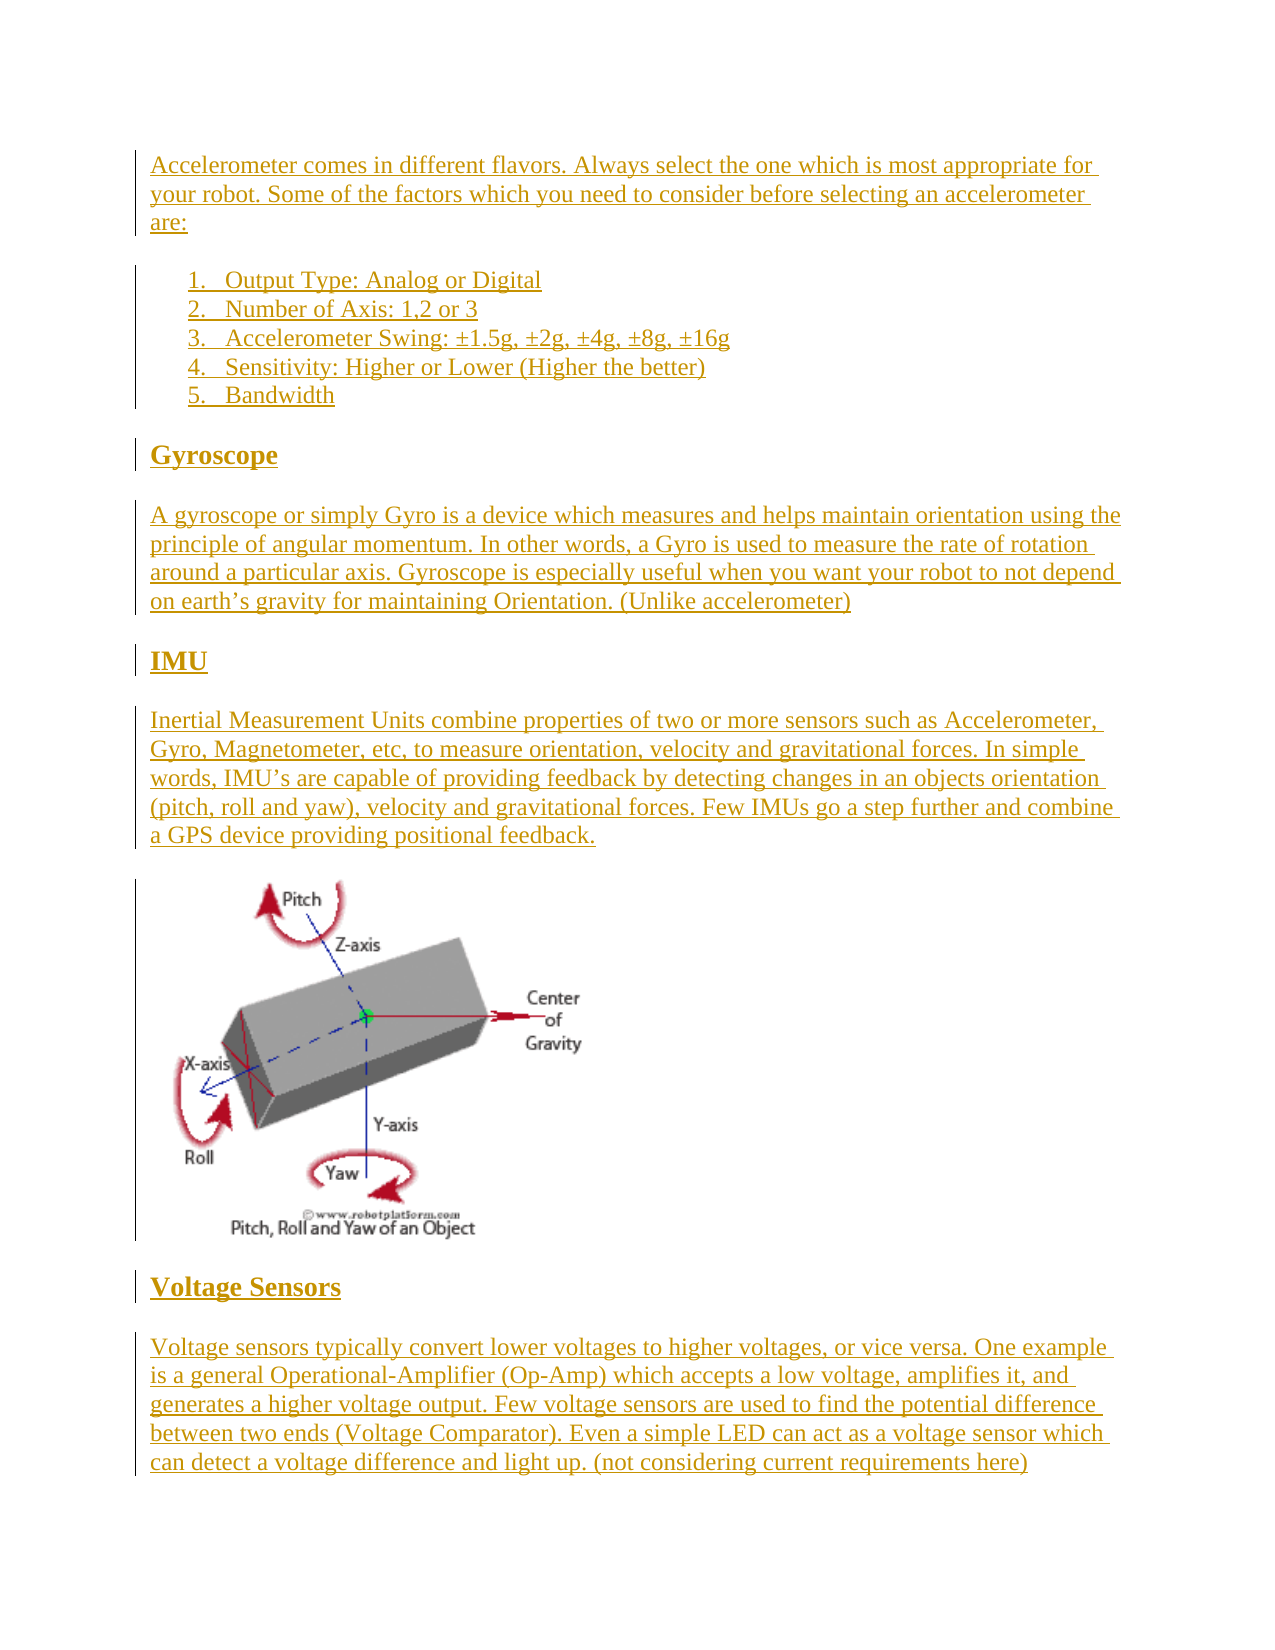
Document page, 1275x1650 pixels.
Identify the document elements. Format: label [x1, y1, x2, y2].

picture [150, 878, 588, 1241]
